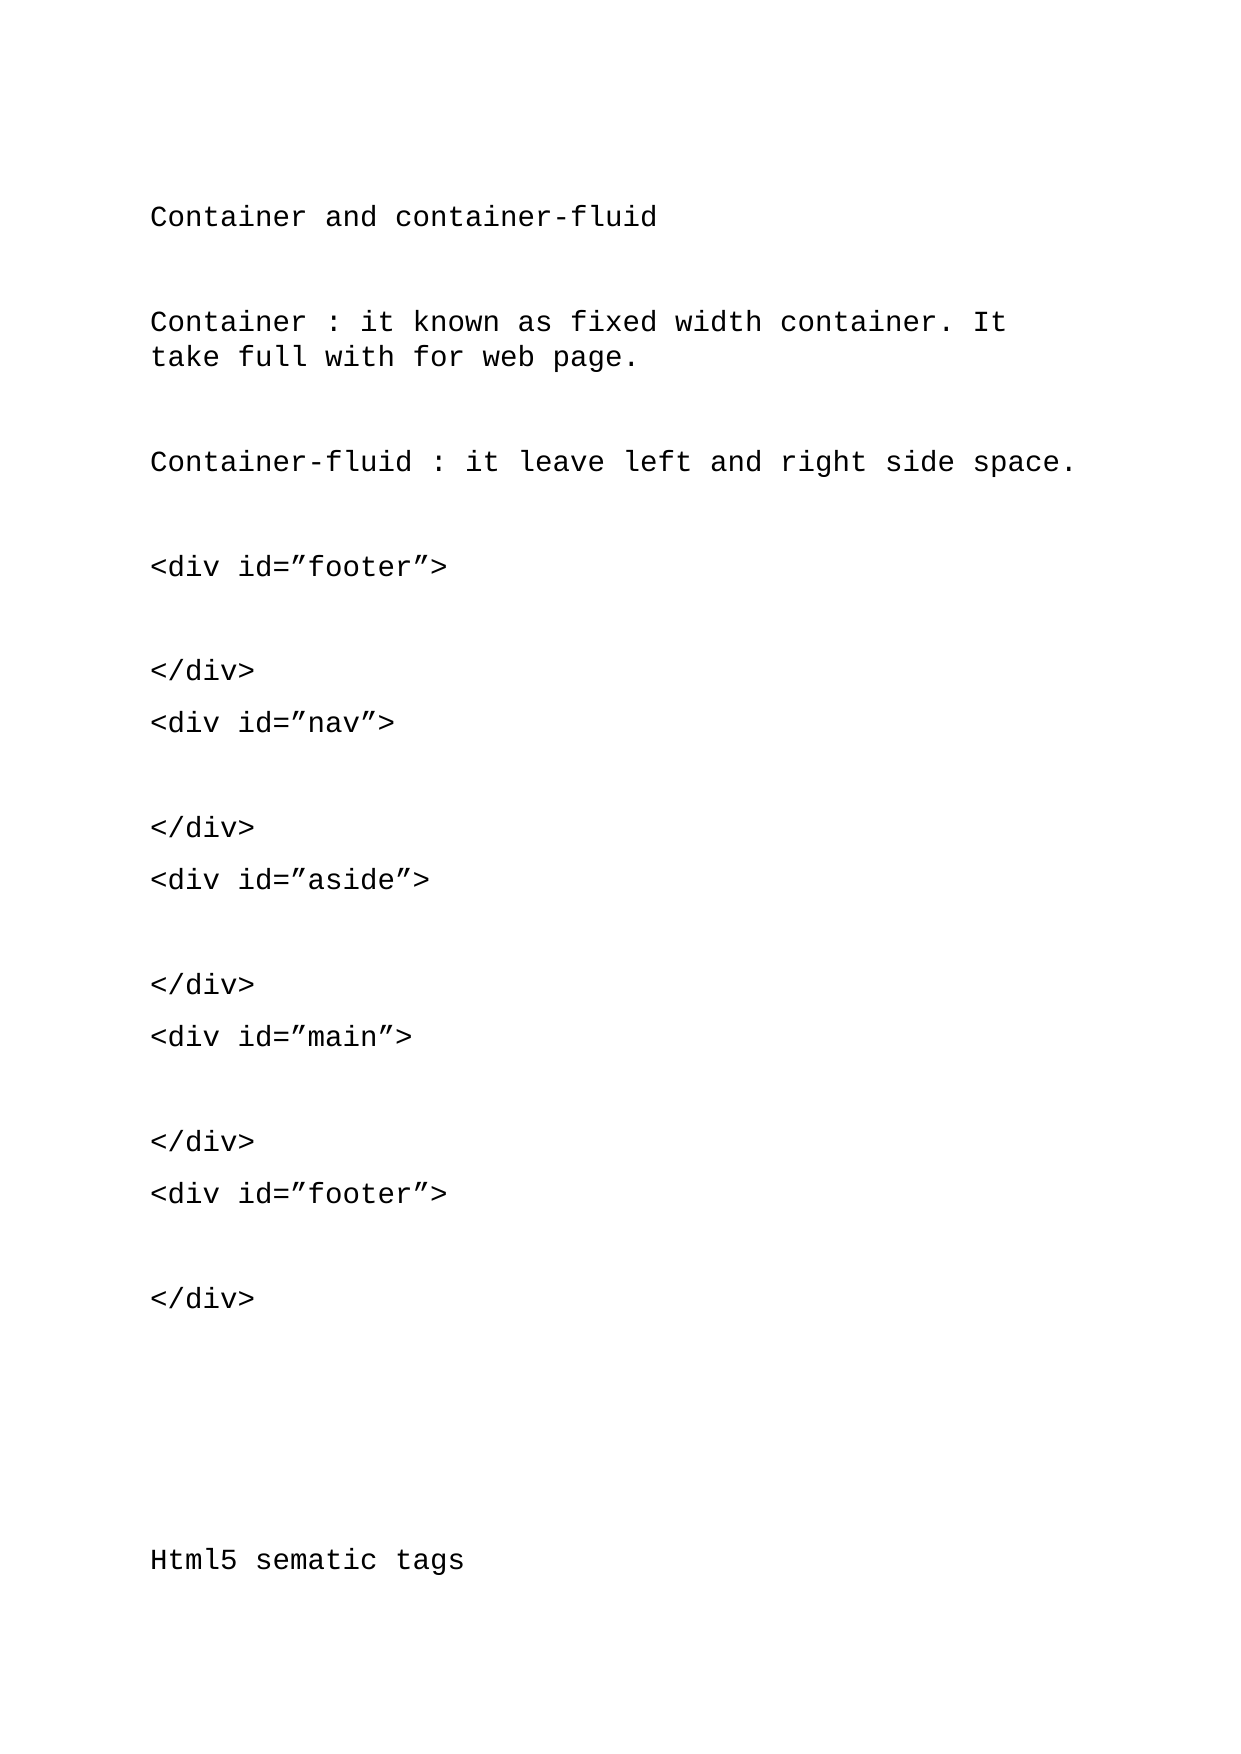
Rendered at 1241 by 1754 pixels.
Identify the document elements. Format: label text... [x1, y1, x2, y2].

text <div id=”nav”> [150, 708, 1090, 742]
text Container-fluid : it leave left and right side space. [150, 447, 1090, 480]
text <div id=”aside”> [150, 865, 1090, 898]
text <div id=”main”> [150, 1022, 1090, 1055]
text <div id=”footer”> [150, 1179, 1090, 1212]
text </div> [150, 656, 1090, 689]
text </div> [150, 970, 1090, 1003]
text Container : it known as fixed width container. It take full with for web page. [150, 307, 1090, 376]
text </div> [150, 813, 1090, 846]
text </div> [150, 1127, 1090, 1160]
text </div> [150, 1284, 1090, 1317]
text Html5 sematic tags [150, 1545, 1090, 1578]
text Container and container-fluid [150, 202, 1090, 235]
text <div id=”footer”> [150, 552, 1090, 585]
